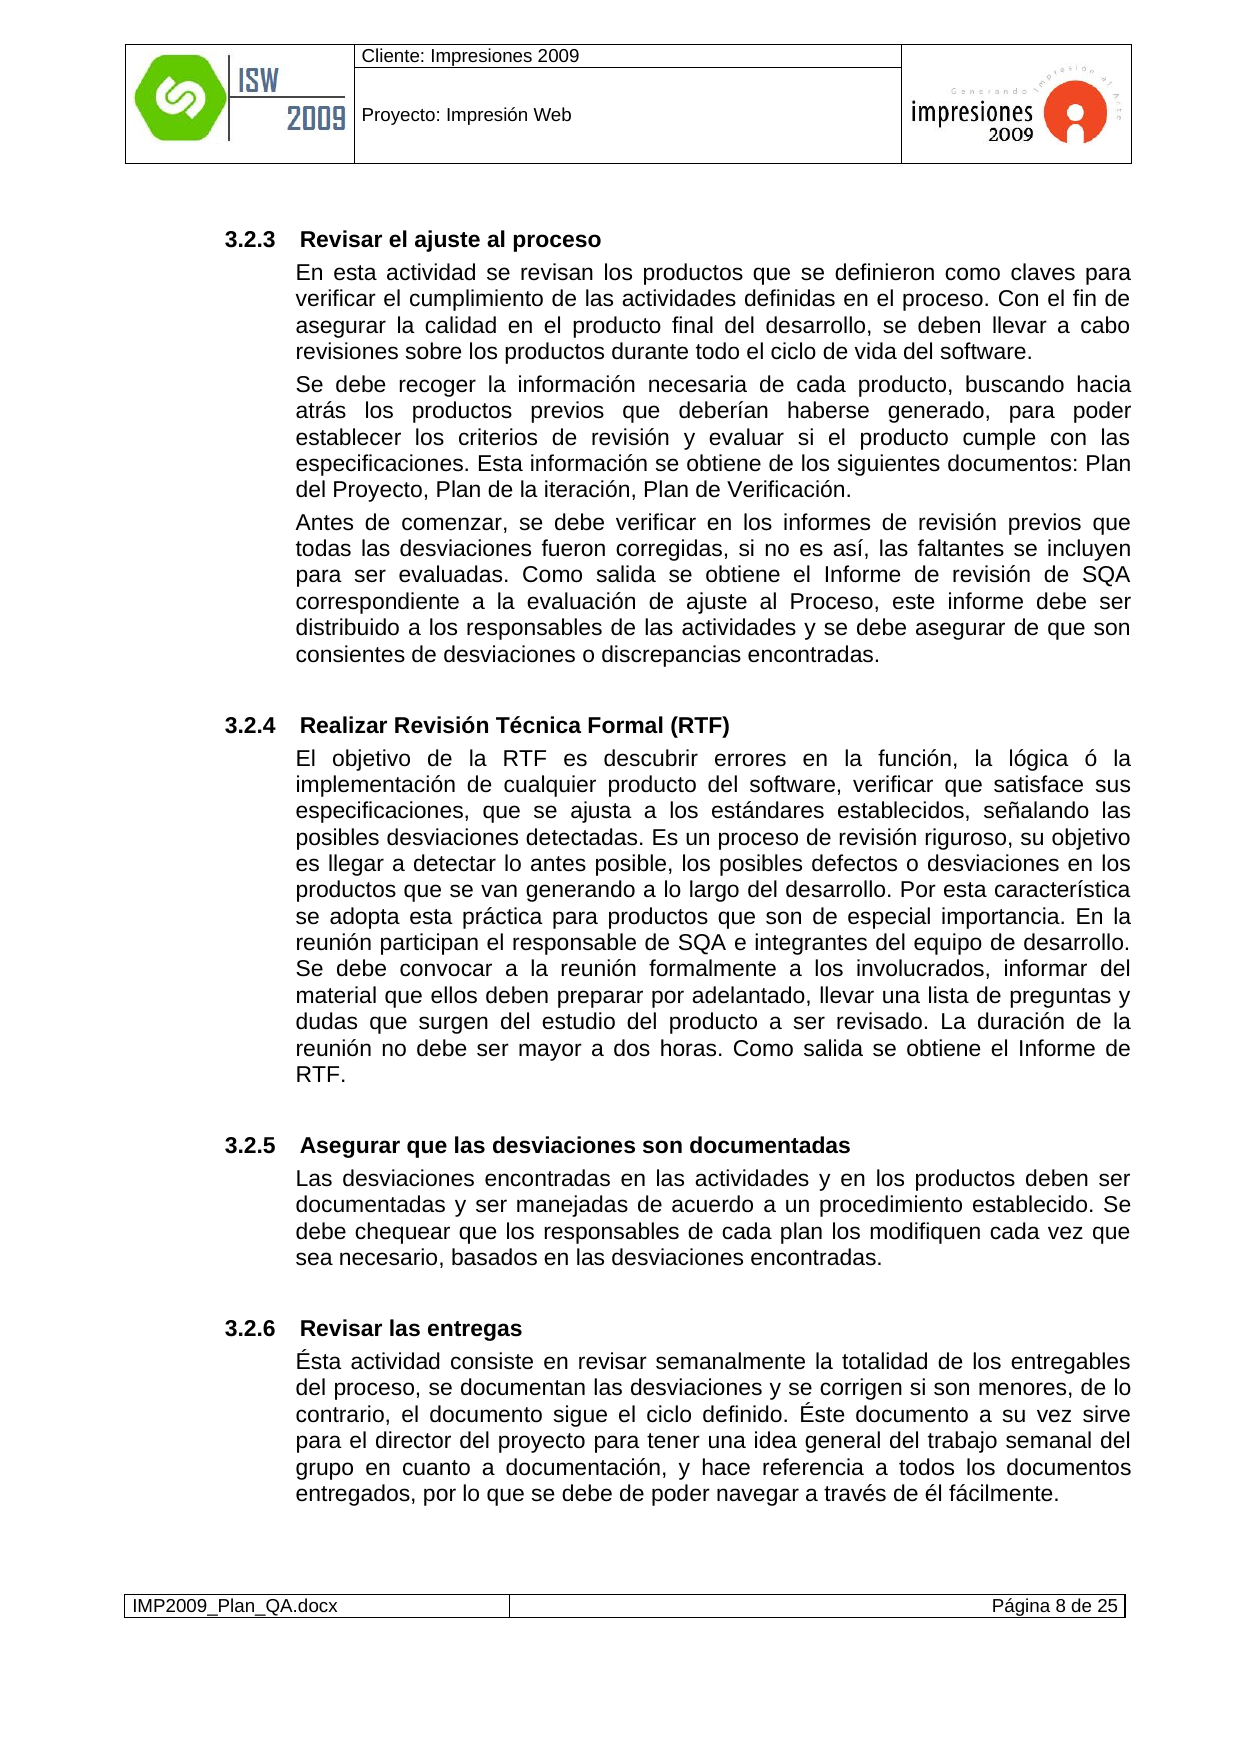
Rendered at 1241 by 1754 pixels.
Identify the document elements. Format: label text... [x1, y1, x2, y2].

picture [909, 63, 1123, 145]
text El objetivo de la RTF es descubrir errores en la función, la lógica ó la implementación de cualquier producto del software, verificar que satisface sus especificaciones, que se ajusta a los estándares establecidos, señalando las posibles desviaciones detectadas. Es un proceso de revisión riguroso, su objetivo es llegar a detectar lo antes posible, los posibles defectos o desviaciones en los productos que se van generando a lo largo del desarrollo. Por esta característica se adopta esta práctica para productos que son de especial importancia. En la reunión participan el responsable de SQA e integrantes del equipo de desarrollo. Se debe convocar a la reunión formalmente a los involucrados, informar del material que ellos deben preparar por adelantado, llevar una lista de preguntas y dudas que surgen del estudio del producto a ser revisado. La duración de la reunión no debe ser mayor a dos horas. Como salida se obtiene el Informe de RTF. [295, 744, 1132, 1087]
text Las desviaciones encontradas en las actividades y en los productos deben ser documentadas y ser manejadas de acuerdo a un procedimiento establecido. Se debe chequear que los responsables de cada plan los modifiquen cada vez que sea necesario, basados en las desviaciones encontradas. [295, 1165, 1132, 1270]
text Antes de comenzar, se debe verificar en los informes de revisión previos que todas las desviaciones fueron corregidas, si no es así, las faltantes se incluyen para ser evaluadas. Como salida se obtiene el Informe de revisión de SQA correspondiente a la evaluación de ajuste al Proceso, este informe debe ser distribuido a los responsables de las actividades y se debe asegurar de que son consientes de desviaciones o discrepancias encontradas. [295, 509, 1132, 667]
picture [132, 51, 347, 144]
subtitle Asegurar que las desviaciones son documentadas [224, 1132, 1132, 1159]
text Se debe recoger la información necesaria de cada producto, buscando hacia atrás los productos previos que deberían haberse generado, para poder establecer los criterios de revisión y evaluar si el producto cumple con las especificaciones. Esta información se obtiene de los siguientes documentos: Plan del Proyecto, Plan de la iteración, Plan de Verificación. [295, 371, 1132, 502]
text Ésta actividad consiste en revisar semanalmente la totalidad de los entregables del proceso, se documentan las desviaciones y se corrigen si son menores, de lo contrario, el documento sigue el ciclo definido. Éste documento a su vez sirve para el director del proyecto para tener una idea general del trabajo semanal del grupo en cuanto a documentación, y hace referencia a todos los documentos entregados, por lo que se debe de poder navegar a través de él fácilmente. [295, 1348, 1132, 1506]
text En esta actividad se revisan los productos que se definieron como claves para verificar el cumplimiento de las actividades definidas en el proceso. Con el fin de asegurar la calidad en el producto final del desarrollo, se deben llevar a cabo revisiones sobre los productos durante todo el ciclo de vida del software. [295, 259, 1132, 364]
subtitle Revisar las entregas [224, 1315, 1132, 1342]
subtitle Revisar el ajuste al proceso [224, 226, 1132, 253]
subtitle Realizar Revisión Técnica Formal (RTF) [224, 712, 1132, 738]
